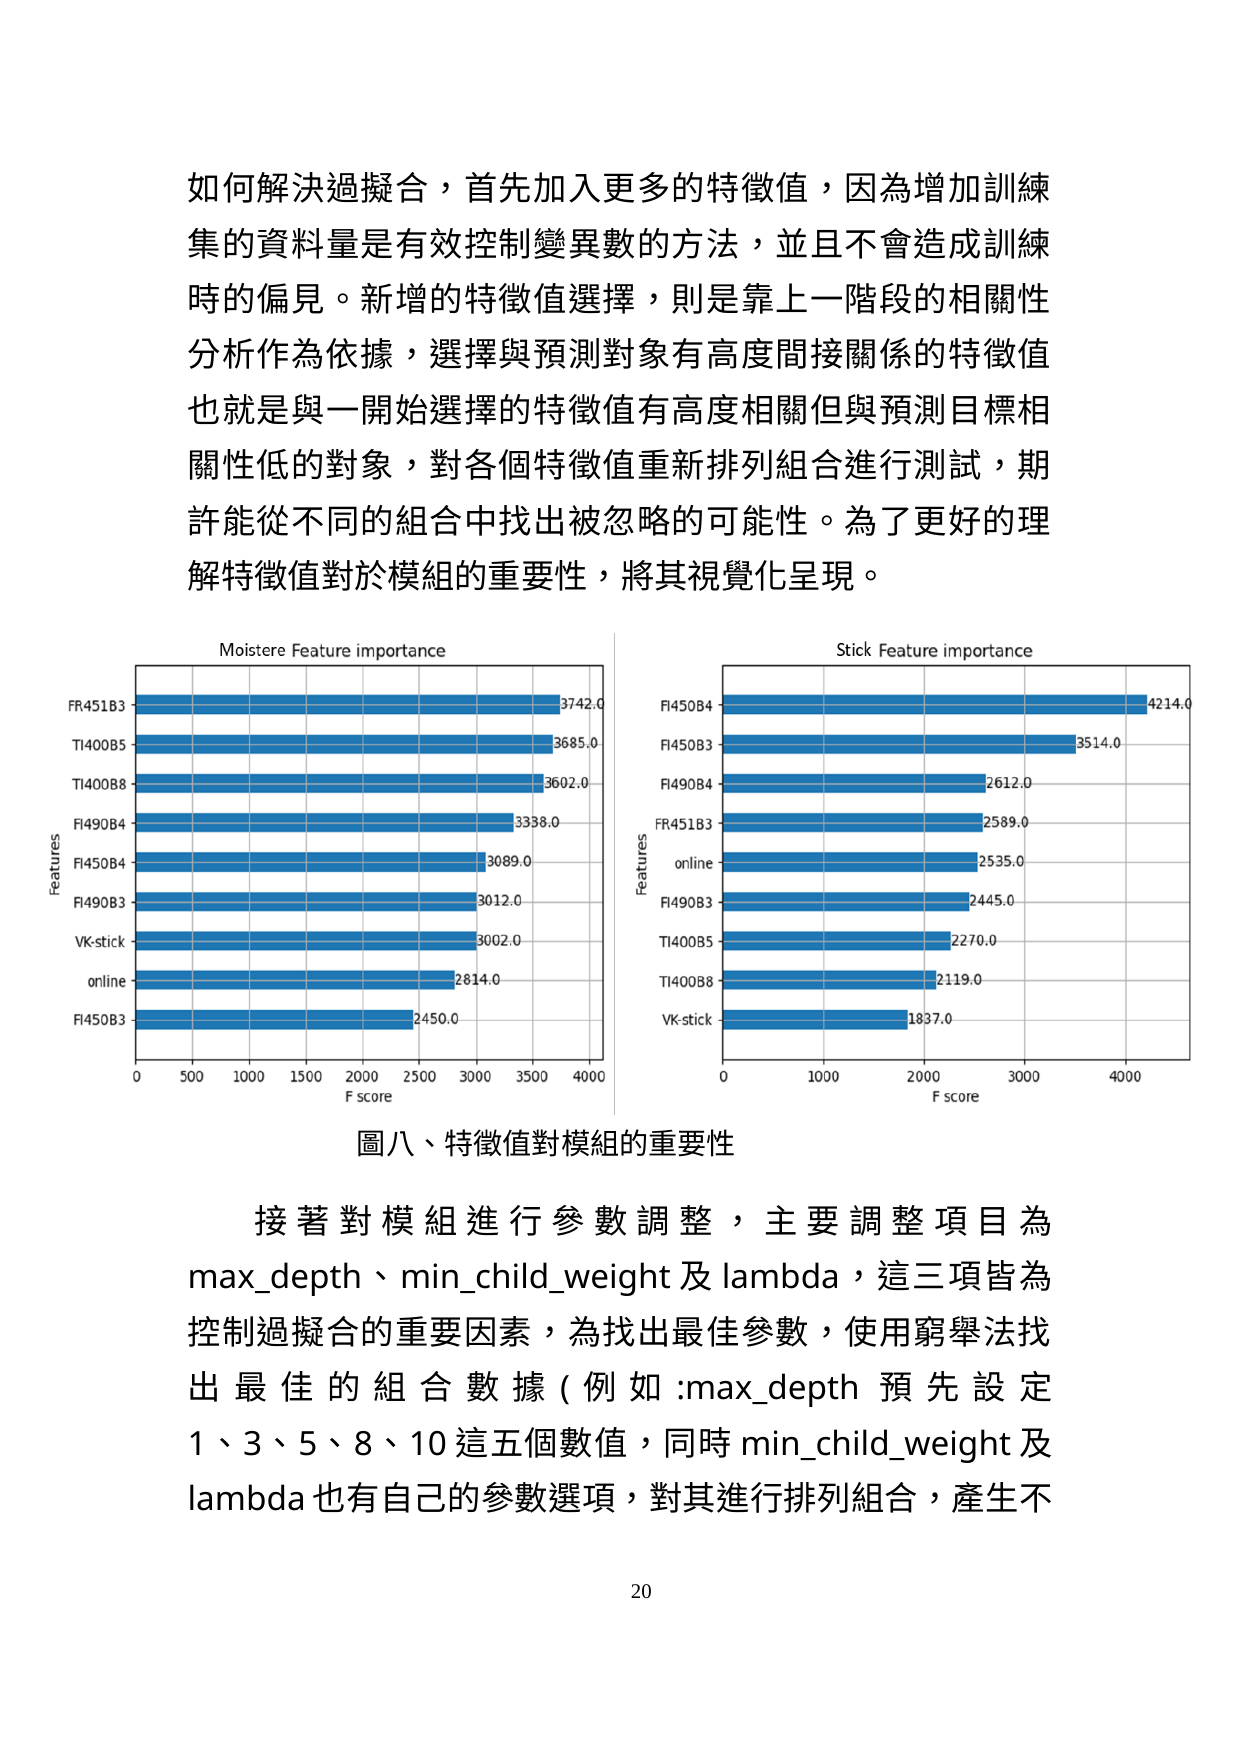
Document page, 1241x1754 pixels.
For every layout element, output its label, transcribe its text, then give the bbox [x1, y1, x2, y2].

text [187, 162, 1053, 598]
picture [39, 630, 1201, 1115]
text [187, 1194, 1053, 1521]
text 圖八、特徵值對模組的重要性 [40, 1115, 1053, 1163]
